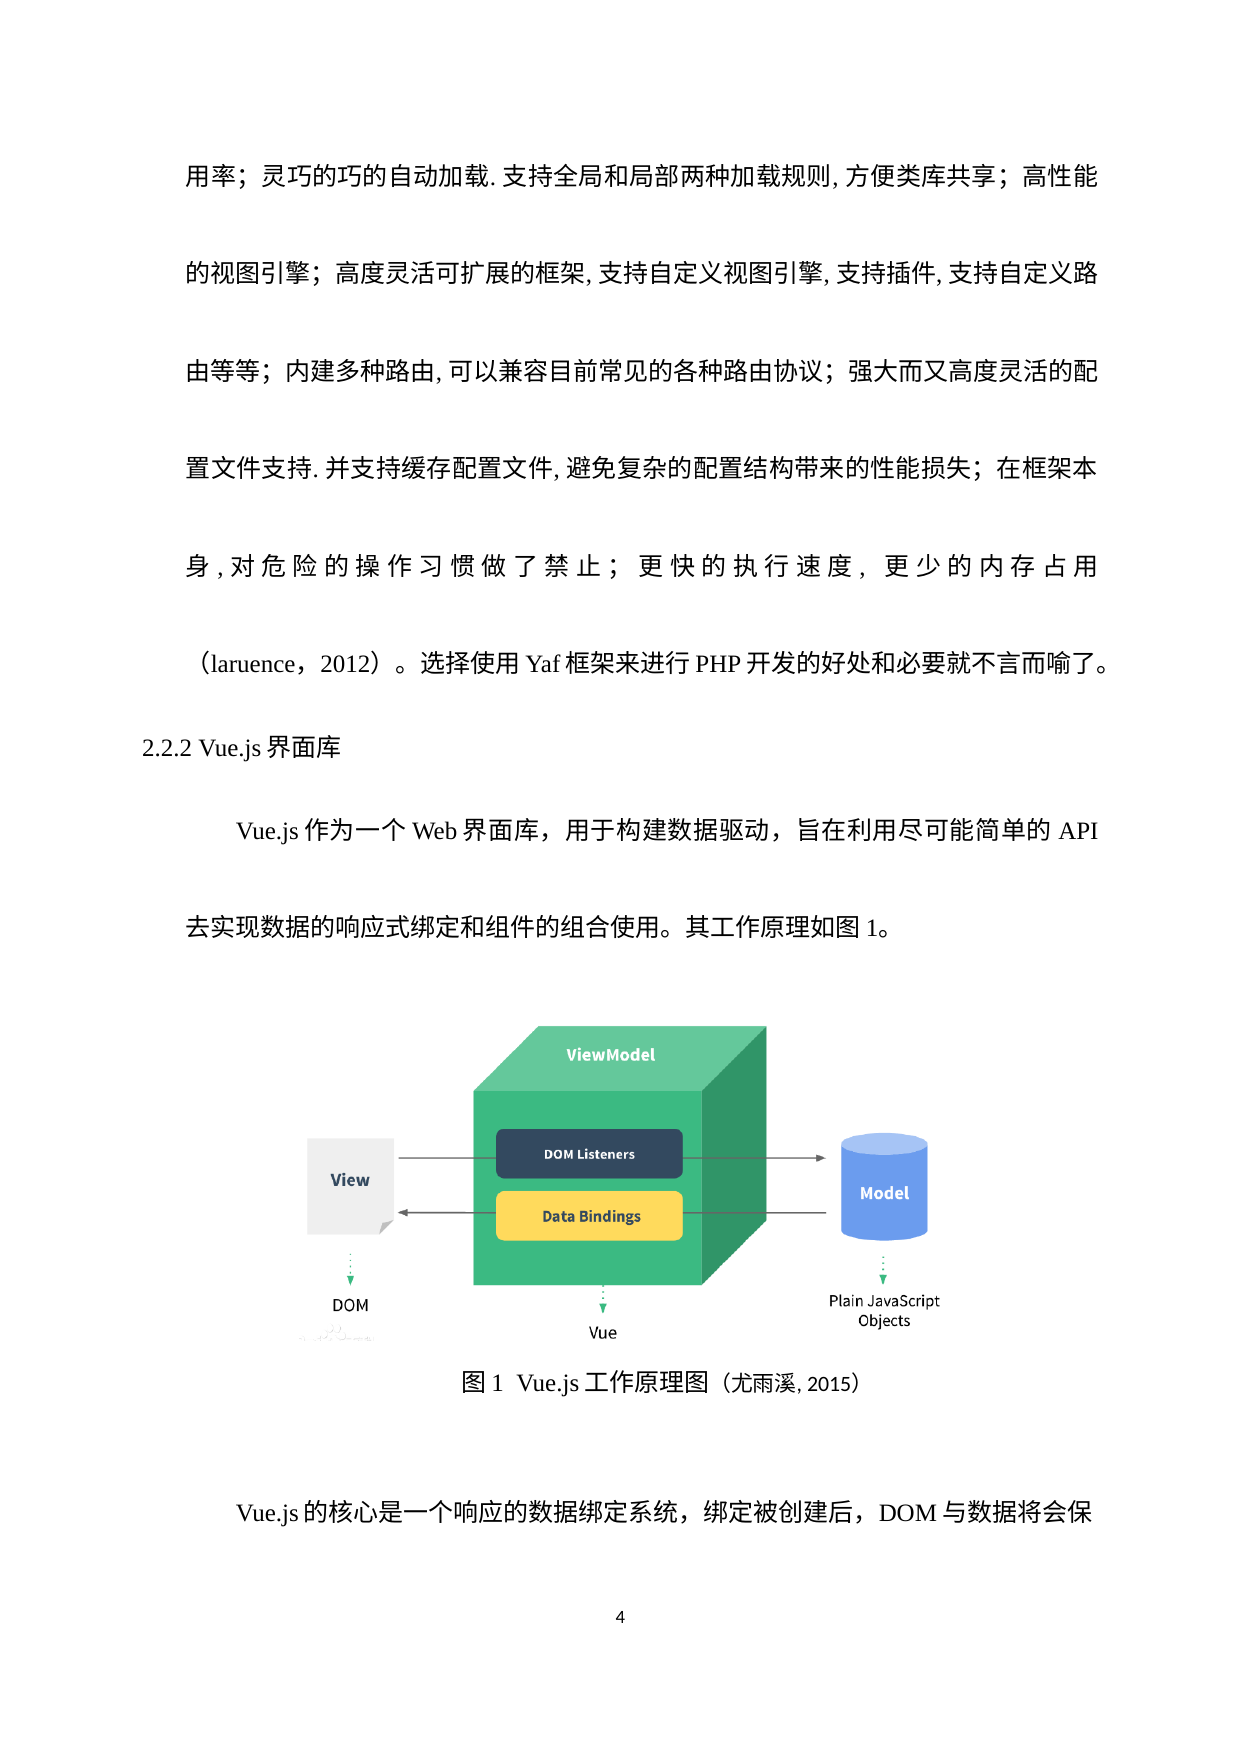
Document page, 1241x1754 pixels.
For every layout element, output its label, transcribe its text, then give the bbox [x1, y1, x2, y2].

text 图1 Vue.js工作原理图（尤雨溪, 2015） [186, 1348, 1098, 1413]
text Vue.js作为一个Web界面库，用于构建数据驱动，旨在利用尽可能简单的API去实现数据的响应式绑定和组件的组合使用。其工作原理如图1。 [186, 796, 1098, 958]
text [186, 1478, 1098, 1543]
picture [299, 1023, 942, 1341]
subtitle 2.2.2 Vue.js界面库 [142, 713, 1098, 778]
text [186, 142, 1098, 694]
